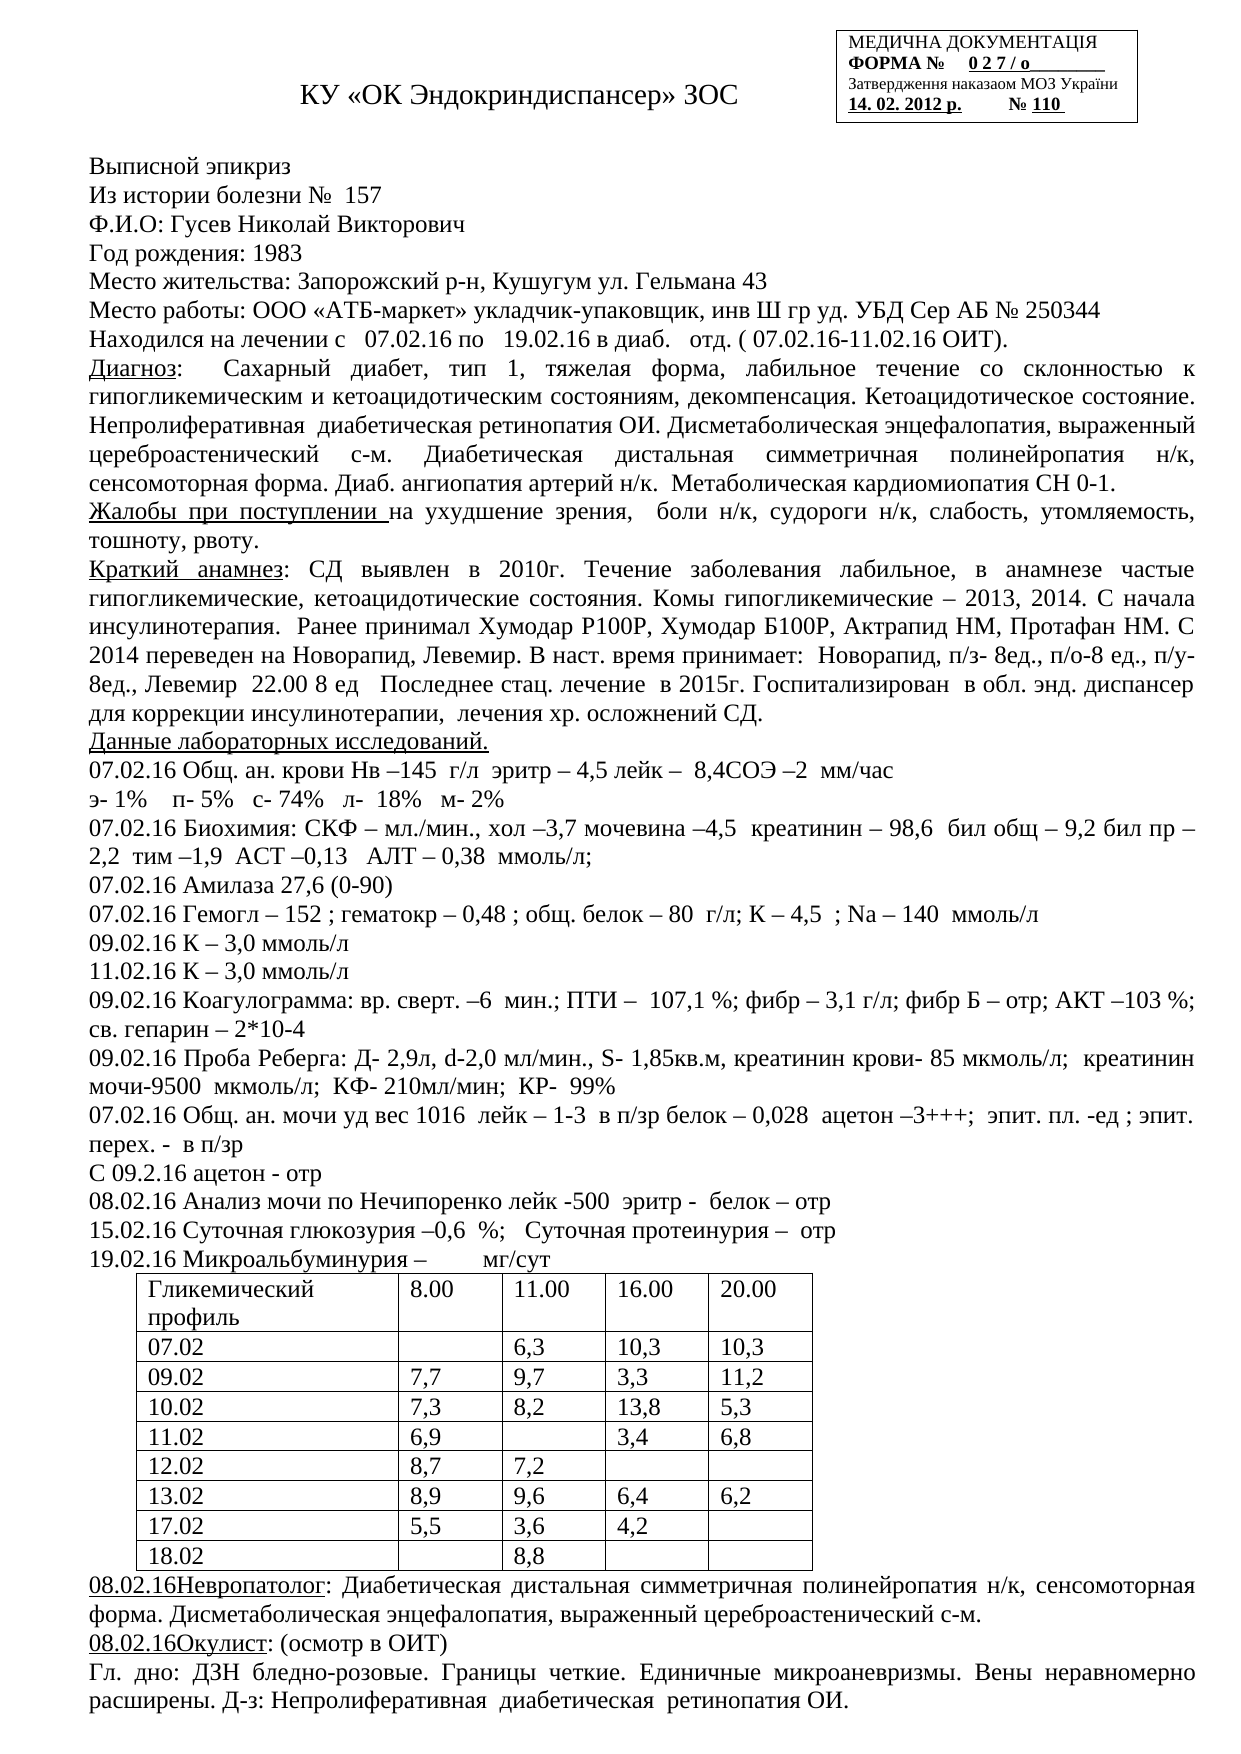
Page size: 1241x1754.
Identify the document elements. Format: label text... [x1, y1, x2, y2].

table_header 20.00 [709, 1274, 812, 1331]
text 08.02.16Невропатолог: Диабетическая дистальная симметричная полинейропатия н/к, сенсомоторная форма. Дисметаболическая энцефалопатия, выраженный цереброастенический с-м. [89, 1571, 1196, 1628]
table_cell 5,5 [399, 1511, 502, 1540]
table_cell 6,9 [399, 1422, 502, 1450]
text Находился на лечении с 07.02.16 по 19.02.16 в диаб. отд. ( 07.02.16-11.02.16 ОИТ). [89, 324, 1196, 353]
text Жалобы при поступлении на ухудшение зрения, боли н/к, судороги н/к, слабость, утомляемость, тошноту, рвоту. [89, 496, 1196, 554]
table_cell [606, 1541, 708, 1569]
table_cell 6,2 [709, 1481, 812, 1510]
table_cell [606, 1451, 708, 1480]
table_cell 7,7 [399, 1362, 502, 1391]
table_cell 13,8 [606, 1392, 708, 1421]
table_cell 17.02 [137, 1511, 398, 1540]
table_cell 4,2 [606, 1511, 708, 1540]
table_cell [399, 1541, 502, 1569]
text 15.02.16 Суточная глюкозурия –0,6 %; Суточная протеинурия – отр [89, 1215, 1196, 1244]
subtitle Выписной эпикриз [89, 151, 1202, 180]
table_cell 6,3 [503, 1332, 605, 1361]
text 11.02.16 К – 3,0 ммоль/л [89, 956, 1196, 985]
table_header Гликемический профиль [137, 1274, 398, 1331]
text Гл. дно: ДЗН бледно-розовые. Границы четкие. Единичные микроаневризмы. Вены неравномерно расширены. Д-з: Непролиферативная диабетическая ретинопатия ОИ. [89, 1657, 1196, 1714]
table_cell 3,3 [606, 1362, 708, 1391]
text Год рождения: 1983 [89, 238, 1196, 266]
subtitle 19.02.16 Микроальбуминурия – мг/сут [89, 1244, 1196, 1273]
table_cell 13.02 [137, 1481, 398, 1510]
table_cell [399, 1332, 502, 1361]
text э- 1% п- 5% с- 74% л- 18% м- 2% [89, 784, 1196, 813]
table_cell 10,3 [606, 1332, 708, 1361]
table_cell 3,6 [503, 1511, 605, 1540]
text Данные лабораторных исследований. [89, 726, 1196, 755]
text 07.02.16 Амилаза 27,6 (0-90) [89, 870, 1196, 899]
table_cell 7,2 [503, 1451, 605, 1480]
subtitle Ф.И.О: Гусев Николай Викторович [89, 209, 1196, 238]
table_cell 12.02 [137, 1451, 398, 1480]
table_cell 9,6 [503, 1481, 605, 1510]
subtitle 07.02.16 Общ. ан. мочи уд вес 1016 лейк – 1-3 в п/зр белок – 0,028 ацетон –3+++; эпит. пл. -ед ; эпит. перех. - в п/зр [89, 1100, 1196, 1158]
text 09.02.16 Коагулограмма: вр. сверт. –6 мин.; ПТИ – 107,1 %; фибр – 3,1 г/л; фибр Б – отр; АКТ –103 %; св. гепарин – 2*10-4 [89, 985, 1196, 1043]
text Место работы: ООО «АТБ-маркет» укладчик-упаковщик, инв Ш гр уд. УБД Сер АБ № 250344 [89, 295, 1196, 324]
table_cell 07.02 [137, 1332, 398, 1361]
table_cell 8,9 [399, 1481, 502, 1510]
text 08.02.16Окулист: (осмотр в ОИТ) [89, 1628, 1196, 1657]
table_cell 6,4 [606, 1481, 708, 1510]
table_header 11.00 [503, 1274, 605, 1331]
table_cell 10,3 [709, 1332, 812, 1361]
text 07.02.16 Биохимия: СКФ – мл./мин., хол –3,7 мочевина –4,5 креатинин – 98,6 бил общ – 9,2 бил пр –2,2 тим –1,9 АСТ –0,13 АЛТ – 0,38 ммоль/л; [89, 813, 1196, 870]
table_cell 11,2 [709, 1362, 812, 1391]
table_cell 7,3 [399, 1392, 502, 1421]
table_cell [709, 1541, 812, 1569]
table_cell 8,7 [399, 1451, 502, 1480]
text 08.02.16 Анализ мочи по Нечипоренко лейк -500 эритр - белок – отр [89, 1186, 1196, 1215]
table_cell 09.02 [137, 1362, 398, 1391]
table_cell 3,4 [606, 1422, 708, 1450]
text Диагноз: Сахарный диабет, тип 1, тяжелая форма, лабильное течение со склонностью к гипогликемическим и кетоацидотическим состояниям, декомпенсация. Кетоацидотическое состояние. Непролиферативная диабетическая ретинопатия ОИ. Дисметаболическая энцефалопатия, выраженный цереброастенический с-м. Диабетическая дистальная симметричная полинейропатия н/к, сенсомоторная форма. Диаб. ангиопатия артерий н/к. Метаболическая кардиомиопатия СН 0-1. [89, 353, 1196, 496]
table_cell 8,2 [503, 1392, 605, 1421]
text 09.02.16 Проба Реберга: Д- 2,9л, d-2,0 мл/мин., S- 1,85кв.м, креатинин крови- 85 мкмоль/л; креатинин мочи-9500 мкмоль/л; КФ- 210мл/мин; КР- 99% [89, 1043, 1196, 1100]
table_cell [503, 1422, 605, 1450]
text Краткий анамнез: СД выявлен в 2010г. Течение заболевания лабильное, в анамнезе частые гипогликемические, кетоацидотические состояния. Комы гипогликемические – 2013, 2014. С начала инсулинотерапия. Ранее принимал Хумодар Р100Р, Хумодар Б100Р, Актрапид НМ, Протафан НМ. С 2014 переведен на Новорапид, Левемир. В наст. время принимает: Новорапид, п/з- 8ед., п/о-8 ед., п/у- 8ед., Левемир 22.00 8 ед Последнее стац. лечение в 2015г. Госпитализирован в обл. энд. диспансер для коррекции инсулинотерапии, лечения хр. осложнений СД. [89, 554, 1196, 726]
table_cell 6,8 [709, 1422, 812, 1450]
table_cell [709, 1451, 812, 1480]
table_cell 5,3 [709, 1392, 812, 1421]
text 09.02.16 К – 3,0 ммоль/л [89, 928, 1196, 956]
text 07.02.16 Гемогл – 152 ; гематокр – 0,48 ; общ. белок – 80 г/л; К – 4,5 ; Nа – 140 ммоль/л [89, 899, 1196, 928]
table_header 16.00 [606, 1274, 708, 1331]
table_cell 11.02 [137, 1422, 398, 1450]
table_cell 10.02 [137, 1392, 398, 1421]
table_cell 18.02 [137, 1541, 398, 1569]
text С 09.2.16 ацетон - отр [89, 1158, 1196, 1186]
table_cell [709, 1511, 812, 1540]
text Место жительства: Запорожский р-н, Кушугум ул. Гельмана 43 [89, 266, 1196, 295]
table_cell 9,7 [503, 1362, 605, 1391]
text 07.02.16 Общ. ан. крови Нв –145 г/л эритр – 4,5 лейк – 8,4СОЭ –2 мм/час [89, 755, 1196, 784]
table_cell 8,8 [503, 1541, 605, 1569]
table_header 8.00 [399, 1274, 502, 1331]
subtitle Из истории болезни № 157 [89, 180, 1196, 209]
